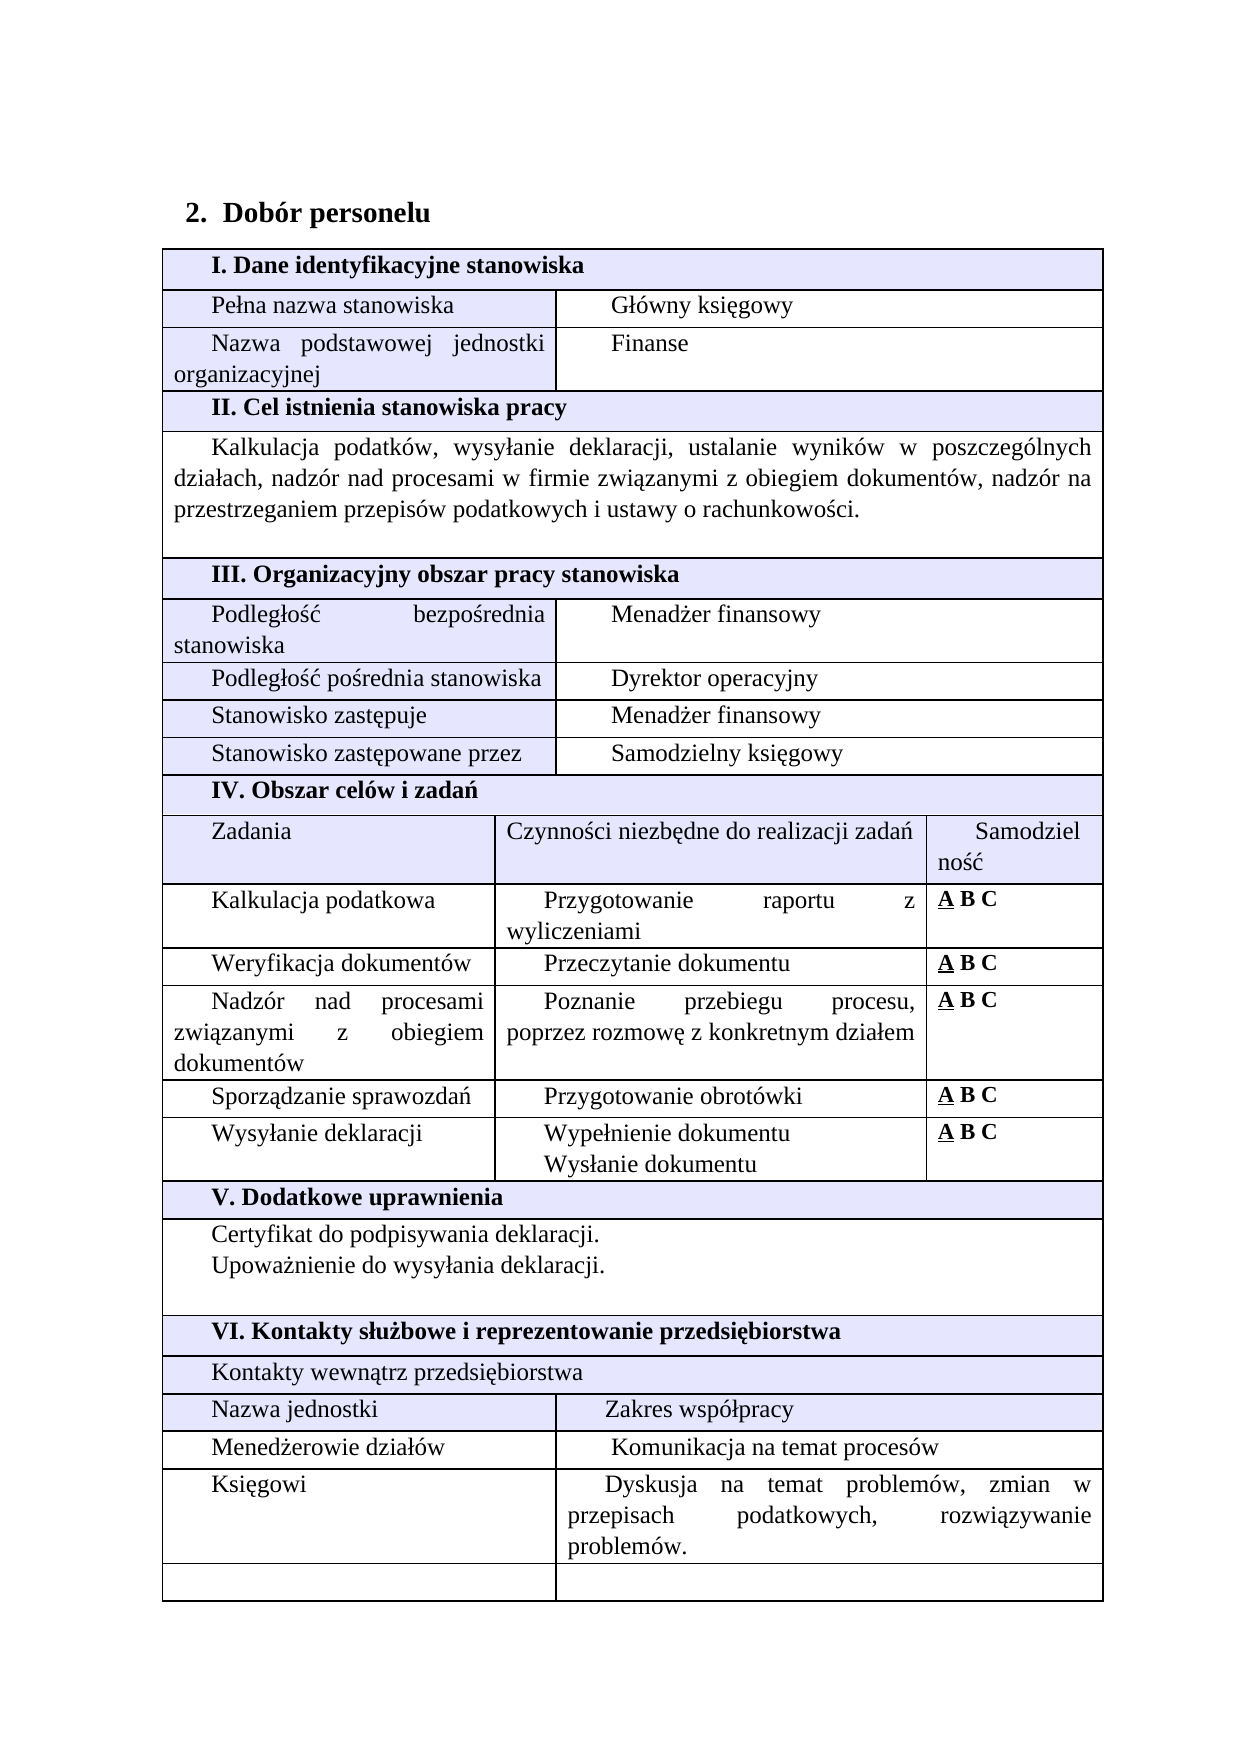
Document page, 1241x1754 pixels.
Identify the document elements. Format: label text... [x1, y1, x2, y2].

table_cell [163, 1564, 555, 1600]
table_cell Podległość bezpośrednia stanowiska [163, 600, 555, 661]
table_cell Wypełnienie dokumentu Wysłanie dokumentu [496, 1118, 926, 1180]
table_cell Menadżer finansowy [557, 600, 1102, 661]
table_cell [557, 1564, 1102, 1600]
table_cell Kontakty wewnątrz przedsiębiorstwa [163, 1357, 1102, 1393]
table_cell Wysyłanie deklaracji [163, 1118, 494, 1180]
table_cell Sporządzanie sprawozdań [163, 1081, 494, 1117]
table_cell A B C [927, 1081, 1102, 1117]
table_cell A B C [927, 1118, 1102, 1180]
table_cell A B C [927, 885, 1102, 947]
table_cell Menadżer finansowy [557, 701, 1102, 736]
table_cell Nazwa jednostki [163, 1395, 555, 1430]
table_cell Weryfikacja dokumentów [163, 949, 494, 984]
table_cell A B C [927, 986, 1102, 1079]
table_cell Przygotowanie obrotówki [496, 1081, 926, 1117]
table_cell Finanse [557, 328, 1102, 390]
table_cell Księgowi [163, 1470, 555, 1562]
table_cell Menedżerowie działów [163, 1432, 555, 1468]
table_cell II. Cel istnienia stanowiska pracy [163, 392, 1102, 431]
table_cell Dyrektor operacyjny [557, 663, 1102, 699]
table_cell Dyskusja na temat problemów, zmian w przepisach podatkowych, rozwiązywanie problemów. [557, 1470, 1102, 1562]
table_cell Zadania [163, 816, 494, 883]
table_cell Kalkulacja podatkowa [163, 885, 494, 947]
table_cell Stanowisko zastępuje [163, 701, 555, 736]
table_cell Podległość pośrednia stanowiska [163, 663, 555, 699]
table_cell Komunikacja na temat procesów [557, 1432, 1102, 1468]
table_cell IV. Obszar celów i zadań [163, 776, 1102, 814]
table_cell Nazwa podstawowej jednostki organizacyjnej [163, 328, 555, 390]
table_header I. Dane identyfikacyjne stanowiska [163, 250, 1102, 289]
table_cell Czynności niezbędne do realizacji zadań [496, 816, 926, 883]
table_cell Stanowisko zastępowane przez [163, 738, 555, 774]
table_cell III. Organizacyjny obszar pracy stanowiska [163, 559, 1102, 598]
table_cell Główny księgowy [557, 291, 1102, 326]
table_cell Poznanie przebiegu procesu, poprzez rozmowę z konkretnym działem [496, 986, 926, 1079]
table_cell Certyfikat do podpisywania deklaracji. Upoważnienie do wysyłania deklaracji. [163, 1220, 1102, 1315]
table_cell Nadzór nad procesami związanymi z obiegiem dokumentów [163, 986, 494, 1079]
table_cell Zakres współpracy [557, 1395, 1102, 1430]
table_cell Przygotowanie raportu z wyliczeniami [496, 885, 926, 947]
table_cell Przeczytanie dokumentu [496, 949, 926, 984]
subtitle Dobór personelu [185, 195, 1092, 229]
table_cell Kalkulacja podatków, wysyłanie deklaracji, ustalanie wyników w poszczególnych działach, nadzór nad procesami w firmie związanymi z obiegiem dokumentów, nadzór na przestrzeganiem przepisów podatkowych i ustawy o rachunkowości. [163, 432, 1102, 557]
table_cell V. Dodatkowe uprawnienia [163, 1182, 1102, 1218]
table_cell Samodzielność [927, 816, 1102, 883]
table_cell VI. Kontakty służbowe i reprezentowanie przedsiębiorstwa [163, 1316, 1102, 1355]
table_cell A B C [927, 949, 1102, 984]
table_cell Pełna nazwa stanowiska [163, 291, 555, 326]
table_cell Samodzielny księgowy [557, 738, 1102, 774]
